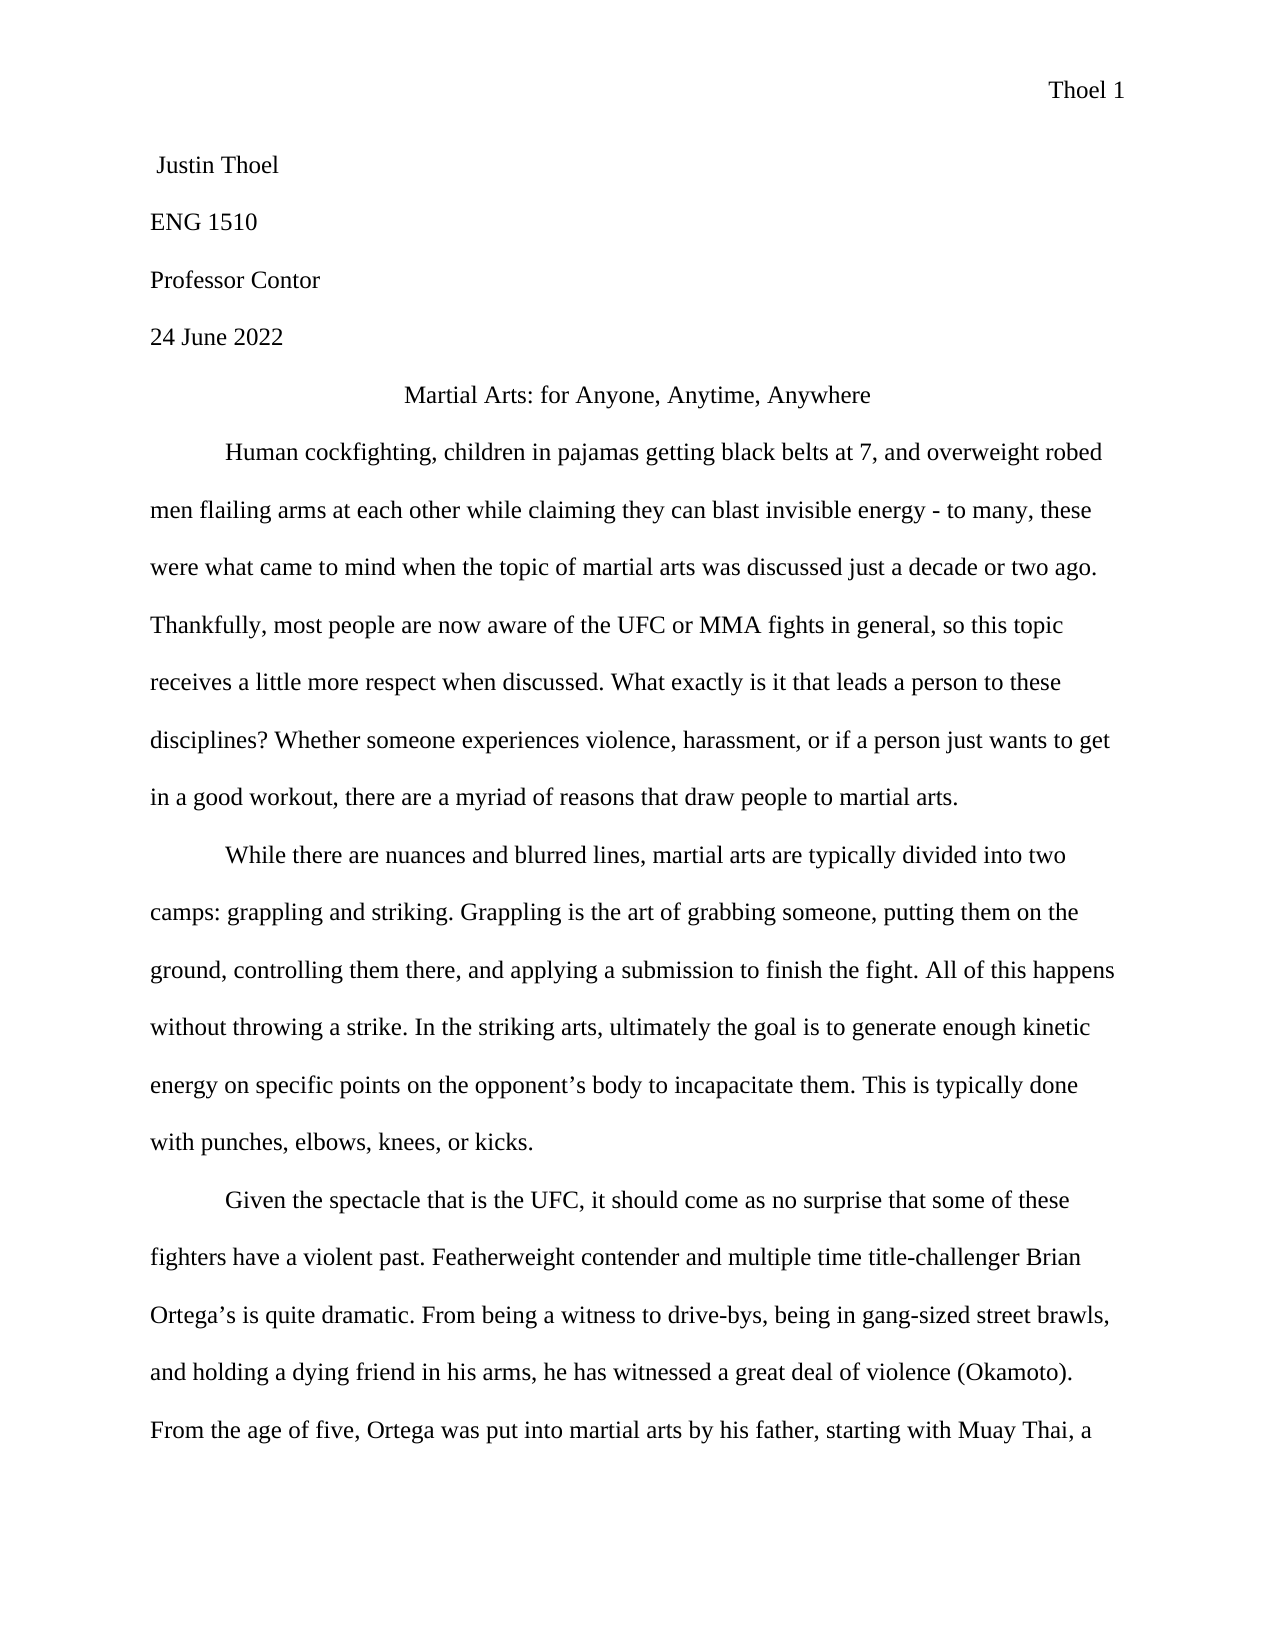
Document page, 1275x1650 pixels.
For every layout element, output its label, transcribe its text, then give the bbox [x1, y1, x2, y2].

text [150, 1185, 1125, 1444]
text Martial Arts: for Anyone, Anytime, Anywhere [150, 380, 1125, 409]
text Human cockfighting, children in pajamas getting black belts at 7, and overweight robed men flailing arms at each other while claiming they can blast invisible energy - to many, these were what came to mind when the topic of martial arts was discussed just a decade or two ago. Thankfully, most people are now aware of the UFC or MMA fights in general, so this topic receives a little more respect when discussed. What exactly is it that leads a person to these disciplines? Whether someone experiences violence, harassment, or if a person just wants to get in a good workout, there are a myriad of reasons that draw people to martial arts. [150, 437, 1125, 811]
text Professor Contor [150, 265, 1125, 294]
text ENG 1510 [150, 207, 1125, 236]
text While there are nuances and blurred lines, martial arts are typically divided into two camps: grappling and striking. Grappling is the art of grabbing someone, putting them on the ground, controlling them there, and applying a submission to finish the fight. All of this happens without throwing a strike. In the striking arts, ultimately the goal is to generate enough kinetic energy on specific points on the opponent’s body to incapacitate them. This is typically done with punches, elbows, knees, or kicks. [150, 840, 1125, 1156]
text Justin Thoel [150, 150, 1125, 179]
text 24 June 2022 [150, 322, 1125, 351]
